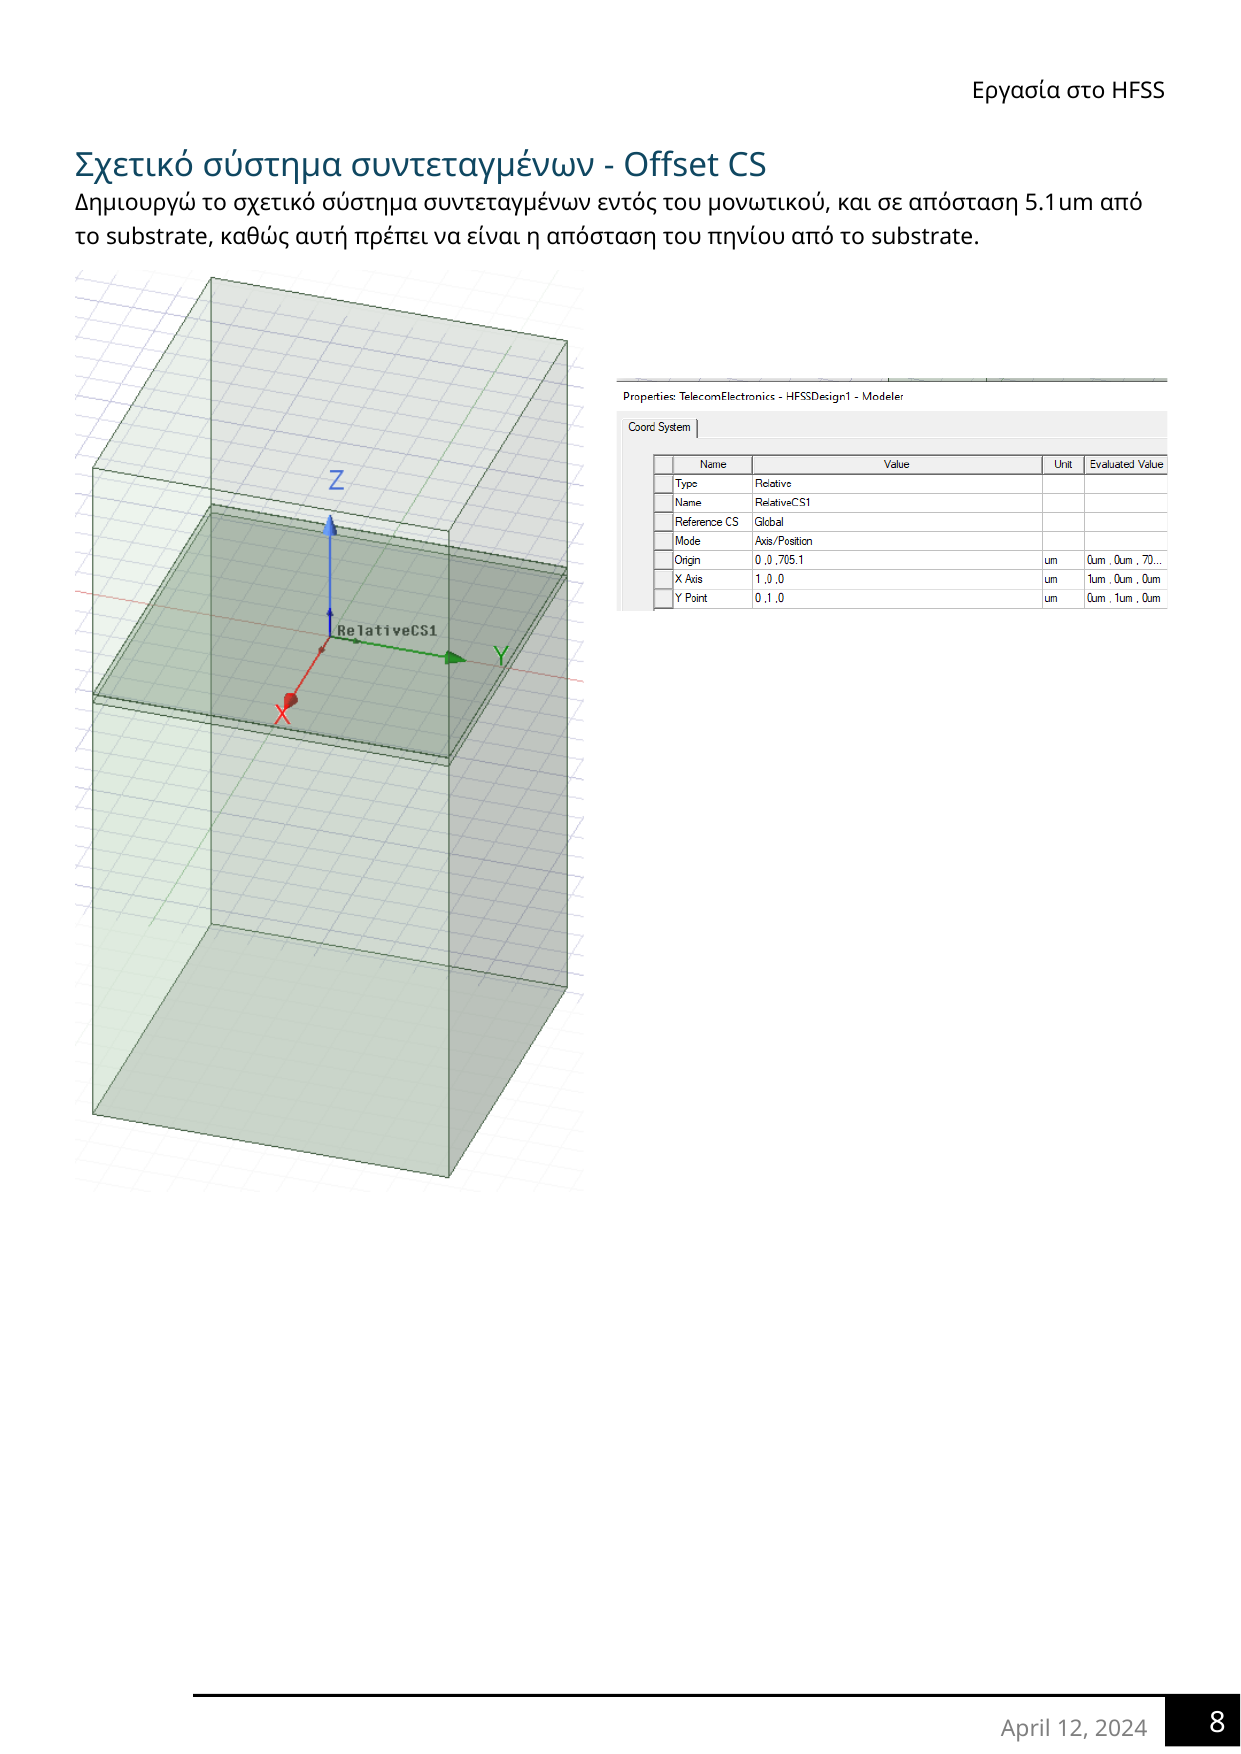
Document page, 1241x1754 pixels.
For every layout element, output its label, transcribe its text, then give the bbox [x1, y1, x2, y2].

text Δημιουργώ το σχετικό σύστημα συντεταγμένων εντός του μονωτικού, και σε απόσταση 5.1um από το substrate, καθώς αυτή πρέπει να είναι η απόσταση του πηνίου από το substrate. [75, 186, 1165, 251]
picture [75, 270, 584, 1192]
subtitle Σχετικό σύστημα συντεταγμένων - Offset CS [75, 140, 1165, 186]
picture [616, 378, 1168, 611]
